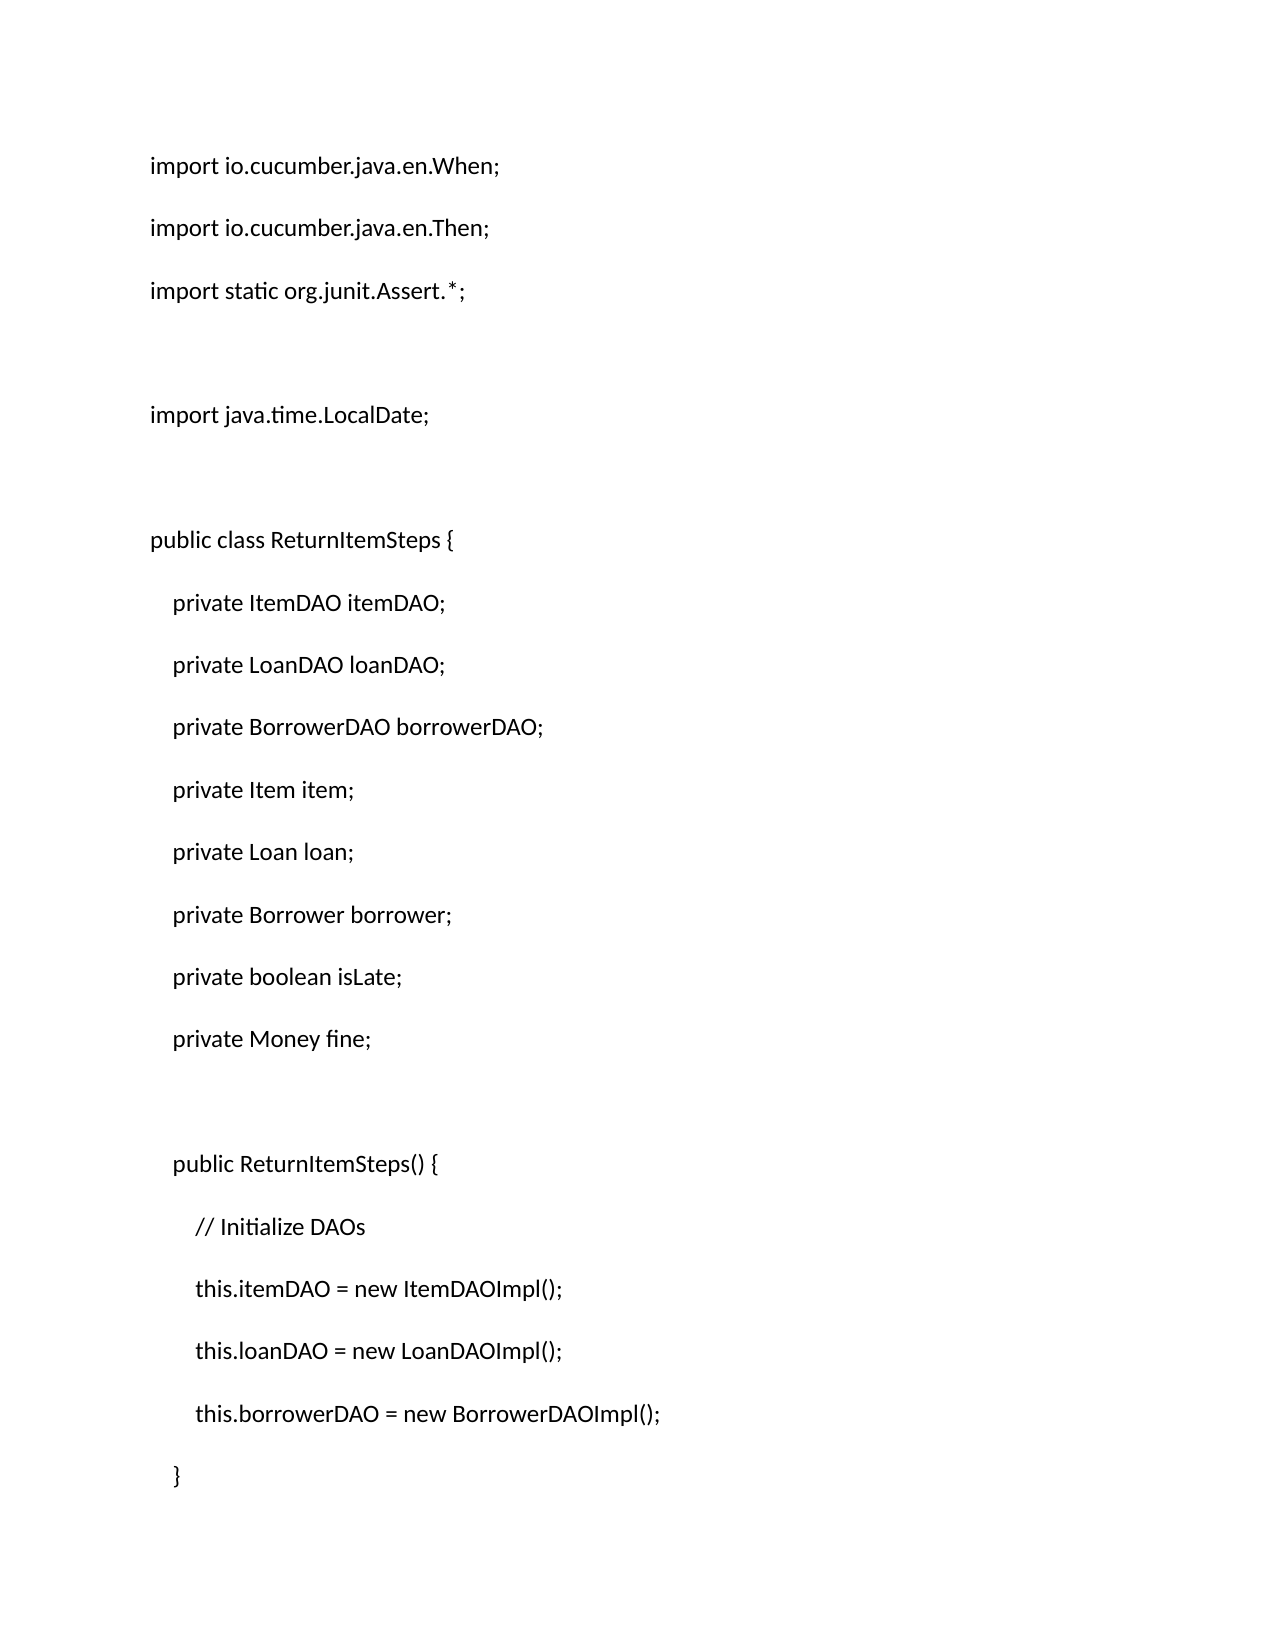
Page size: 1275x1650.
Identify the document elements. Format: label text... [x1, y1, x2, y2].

text this.itemDAO = new ItemDAOImpl(); [150, 1273, 1125, 1304]
text } [150, 1460, 1125, 1491]
text // Initialize DAOs [150, 1211, 1125, 1241]
text private BorrowerDAO borrowerDAO; [150, 712, 1125, 742]
text private ItemDAO itemDAO; [150, 587, 1125, 617]
text private Item item; [150, 774, 1125, 804]
text private Money fine; [150, 1023, 1125, 1054]
text private Borrower borrower; [150, 899, 1125, 929]
text private boolean isLate; [150, 961, 1125, 992]
text this.borrowerDAO = new BorrowerDAOImpl(); [150, 1398, 1125, 1428]
text private LoanDAO loanDAO; [150, 649, 1125, 680]
text import java.time.LocalDate; [150, 399, 1125, 430]
text public class ReturnItemSteps { [150, 524, 1125, 555]
text import io.cucumber.java.en.When; [150, 150, 1125, 181]
text private Loan loan; [150, 836, 1125, 867]
text import io.cucumber.java.en.Then; [150, 212, 1125, 243]
text import static org.junit.Assert.*; [150, 275, 1125, 305]
text public ReturnItemSteps() { [150, 1148, 1125, 1179]
text this.loanDAO = new LoanDAOImpl(); [150, 1336, 1125, 1366]
